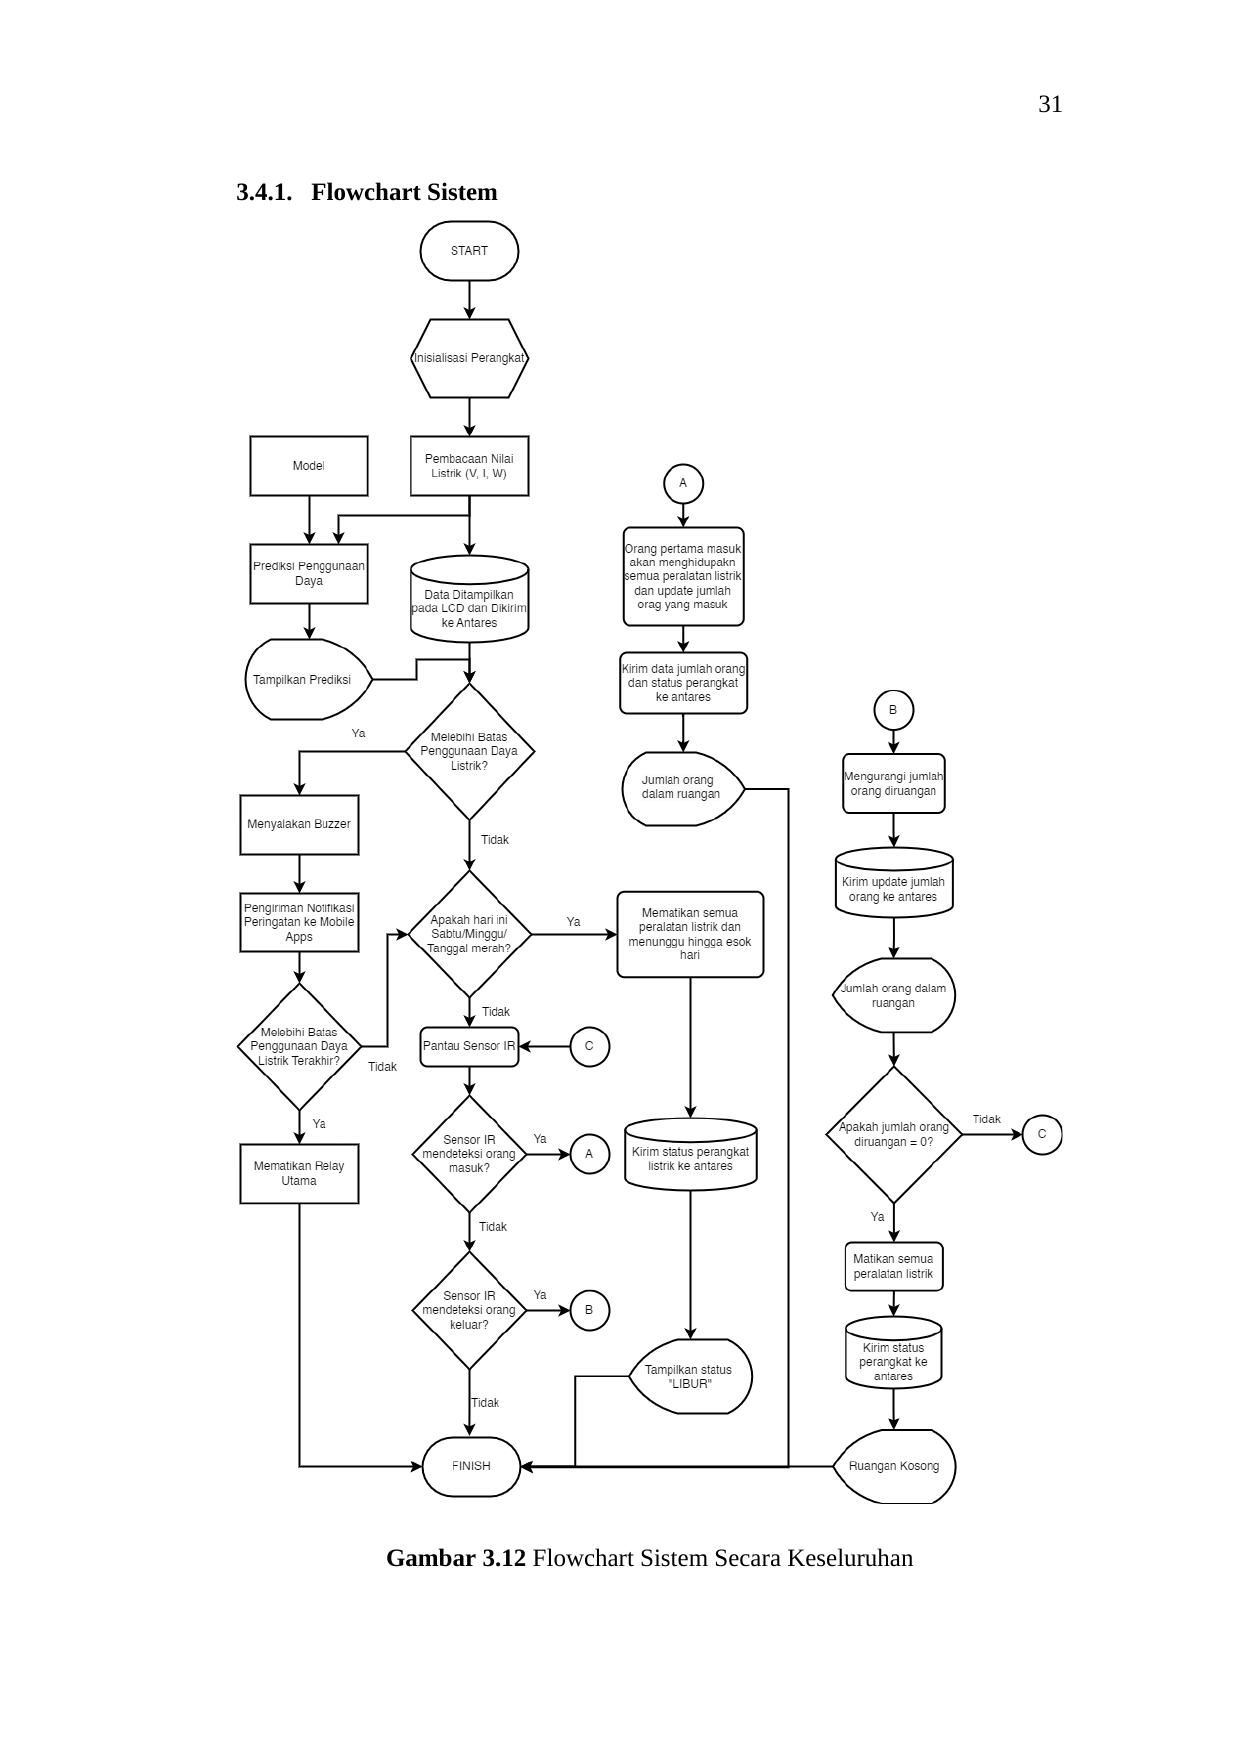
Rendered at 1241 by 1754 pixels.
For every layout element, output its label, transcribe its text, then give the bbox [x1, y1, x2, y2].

subtitle Flowchart Sistem [236, 177, 1063, 206]
picture [236, 220, 1063, 1504]
